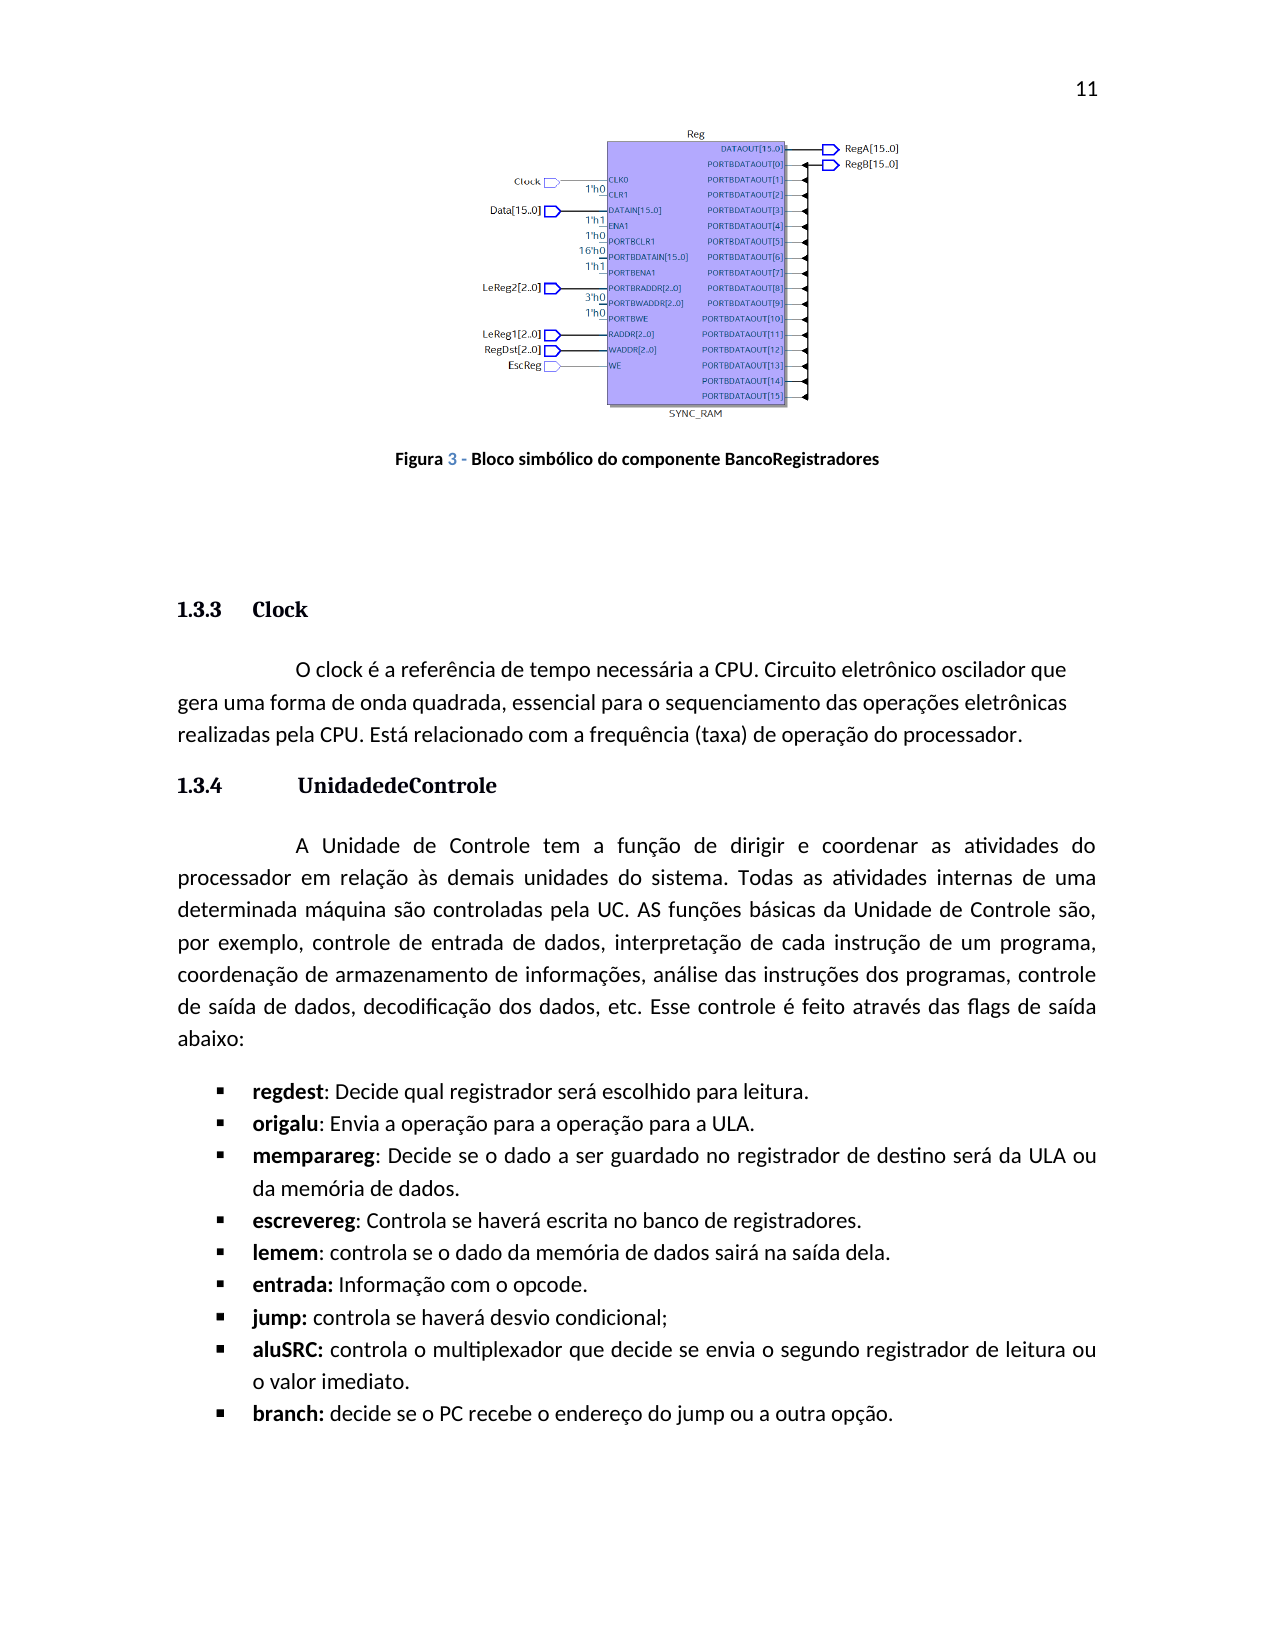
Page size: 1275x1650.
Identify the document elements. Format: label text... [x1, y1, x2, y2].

subtitle Clock [177, 597, 1098, 624]
list aluSRC: controla o multiplexador que decide se envia o segundo registrador de leitura ou o valor imediato. [215, 1335, 1098, 1395]
list branch: decide se o PC recebe o endereço do jump ou a outra opção. [215, 1399, 1098, 1427]
list entrada: Informação com o opcode. [215, 1270, 1098, 1298]
text A Unidade de Controle tem a função de dirigir e coordenar as atividades do processador em relação às demais unidades do sistema. Todas as atividades internas de uma determinada máquina são controladas pela UC. AS funções básicas da Unidade de Controle são, por exemplo, controle de entrada de dados, interpretação de cada instrução de um programa, coordenação de armazenamento de informações, análise das instruções dos programas, controle de saída de dados, decodificação dos dados, etc. Esse controle é feito através das flags de saída abaixo: [177, 831, 1098, 1052]
subtitle UnidadedeControle [177, 773, 1098, 799]
picture [464, 129, 929, 423]
list memparareg: Decide se o dado a ser guardado no registrador de destino será da ULA ou da memória de dados. [215, 1142, 1098, 1202]
list regdest: Decide qual registrador será escolhido para leitura. [215, 1077, 1098, 1105]
list origalu: Envia a operação para a operação para a ULA. [215, 1109, 1098, 1137]
text O clock é a referência de tempo necessária a CPU. Circuito eletrônico oscilador que gera uma forma de onda quadrada, essencial para o sequenciamento das operações eletrônicas realizadas pela CPU. Está relacionado com a frequência (taxa) de operação do processador. [177, 656, 1098, 748]
list escrevereg: Controla se haverá escrita no banco de registradores. [215, 1206, 1098, 1234]
list lemem: controla se o dado da memória de dados sairá na saída dela. [215, 1238, 1098, 1266]
text Figura 3 - Bloco simbólico do componente BancoRegistradores [177, 447, 1098, 470]
list jump: controla se haverá desvio condicional; [215, 1303, 1098, 1331]
